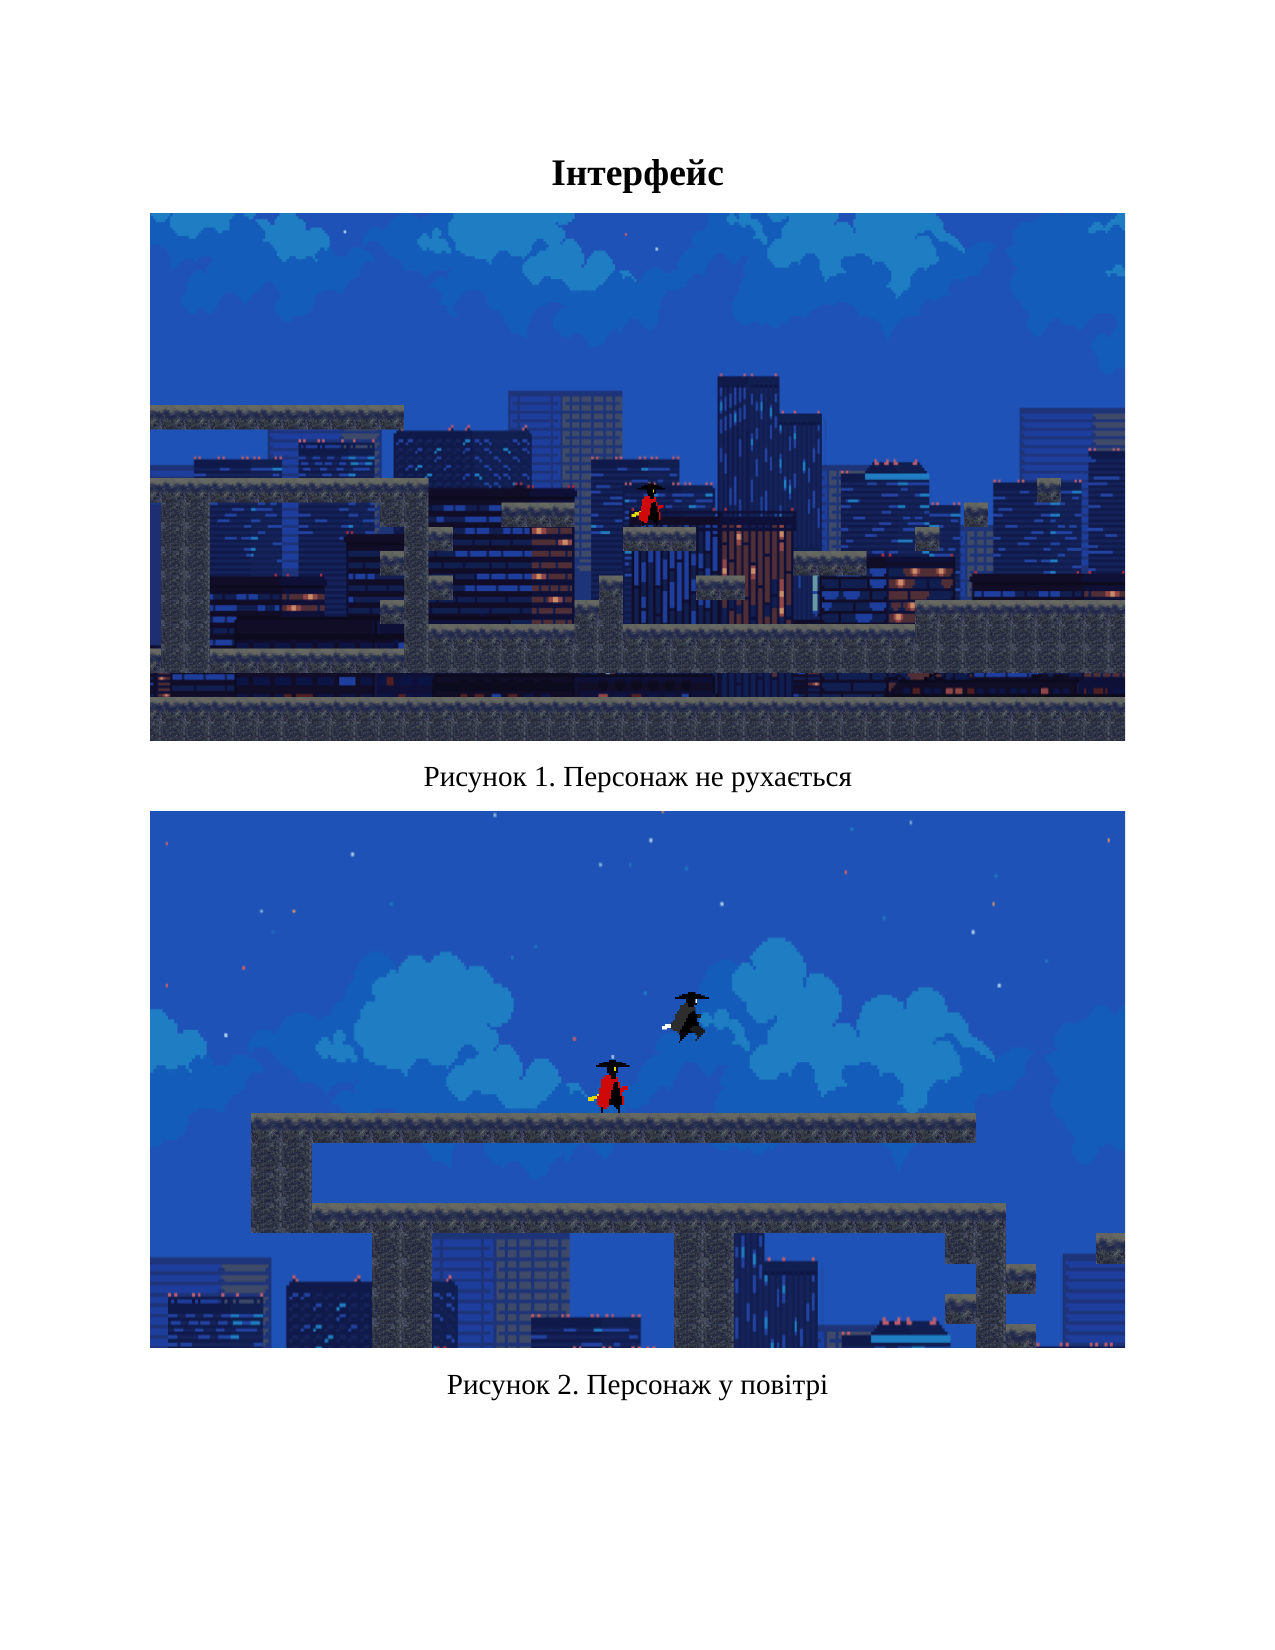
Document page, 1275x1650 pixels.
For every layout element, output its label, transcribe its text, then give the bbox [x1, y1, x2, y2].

picture [150, 213, 1125, 741]
text Рисунок 2. Персонаж у повітрі [150, 1367, 1125, 1400]
picture [150, 811, 1125, 1348]
text Рисунок 1. Персонаж не рухається [150, 759, 1125, 793]
text Інтерфейс [150, 150, 1125, 193]
